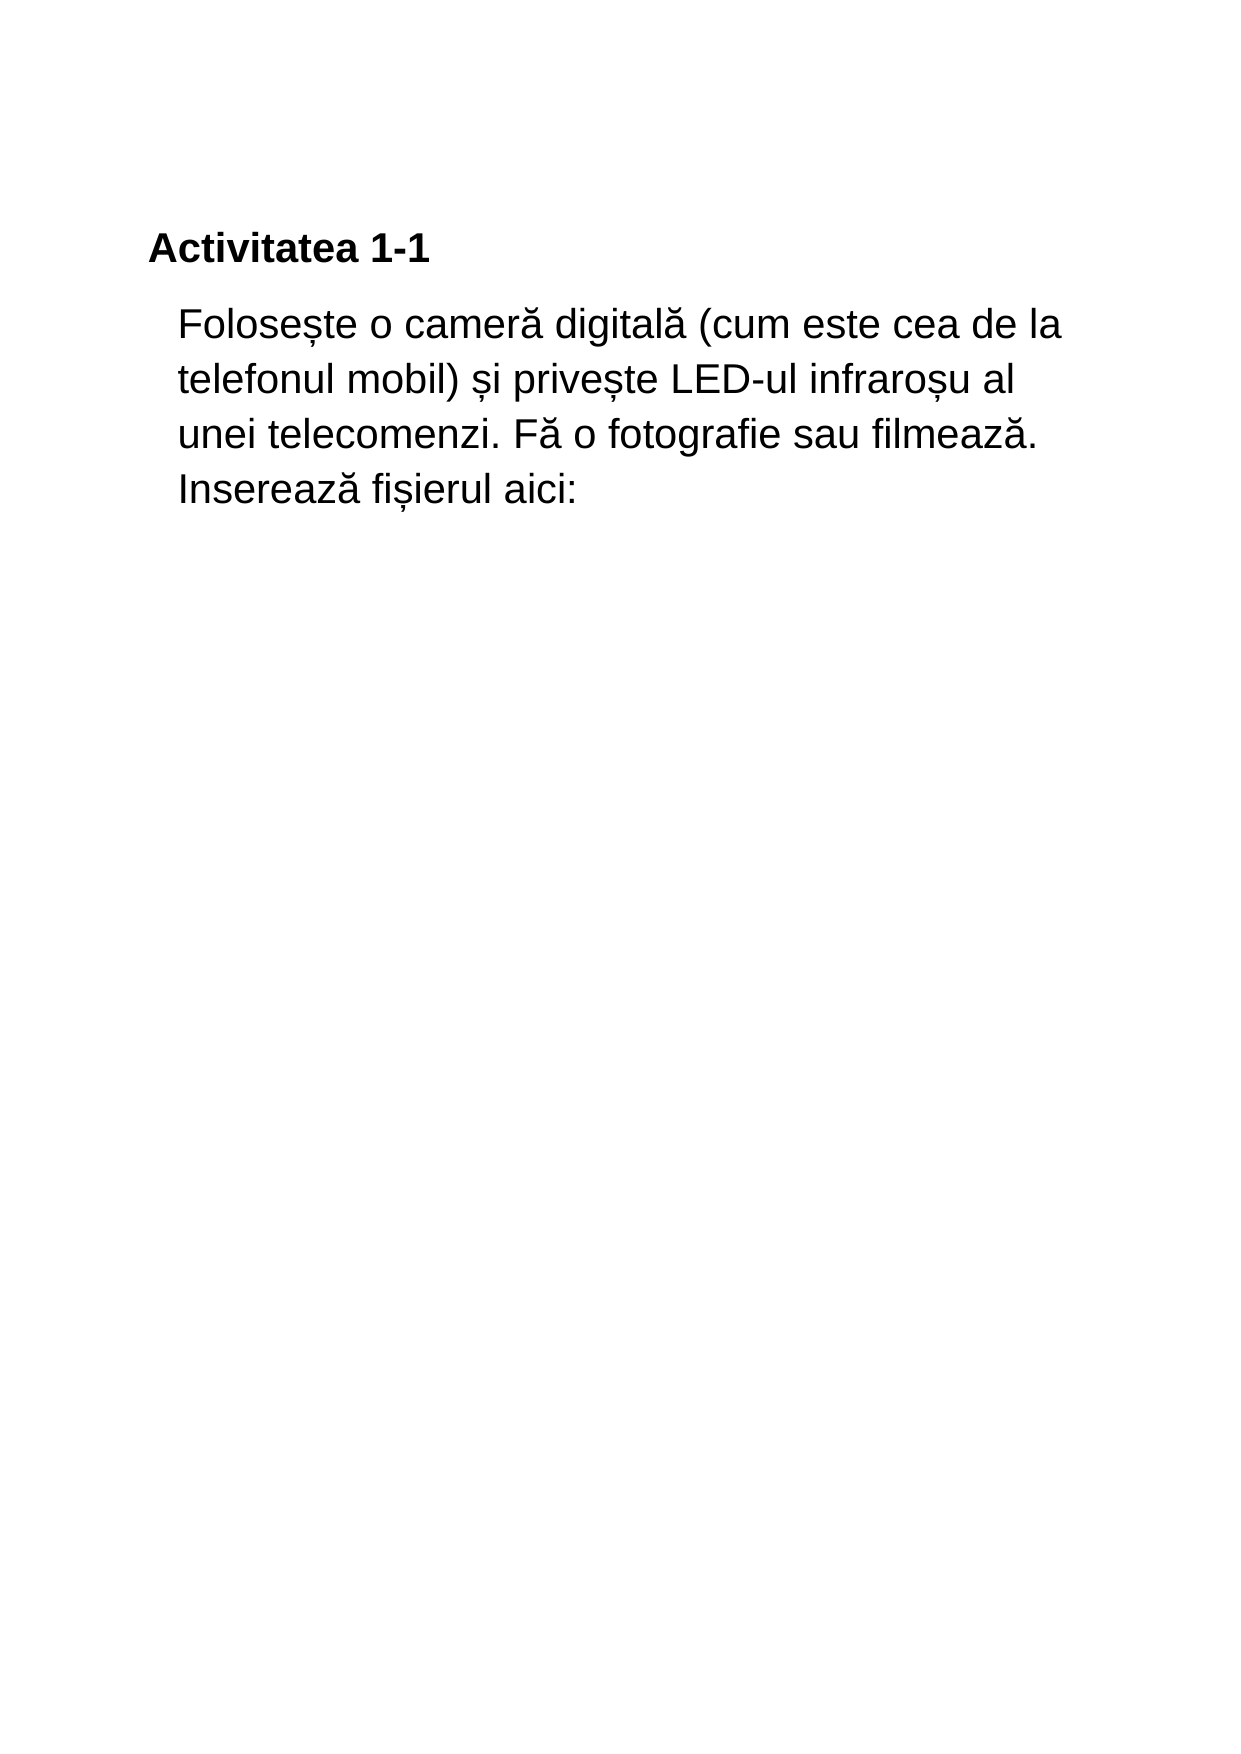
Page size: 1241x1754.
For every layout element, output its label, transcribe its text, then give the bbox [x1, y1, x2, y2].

text Activitatea 1-1 [148, 223, 1093, 271]
text Folosește o cameră digitală (cum este cea de la telefonul mobil) și privește LED-ul infraroșu al unei telecomenzi. Fă o fotografie sau filmează. Inserează fișierul aici: [177, 299, 1093, 513]
